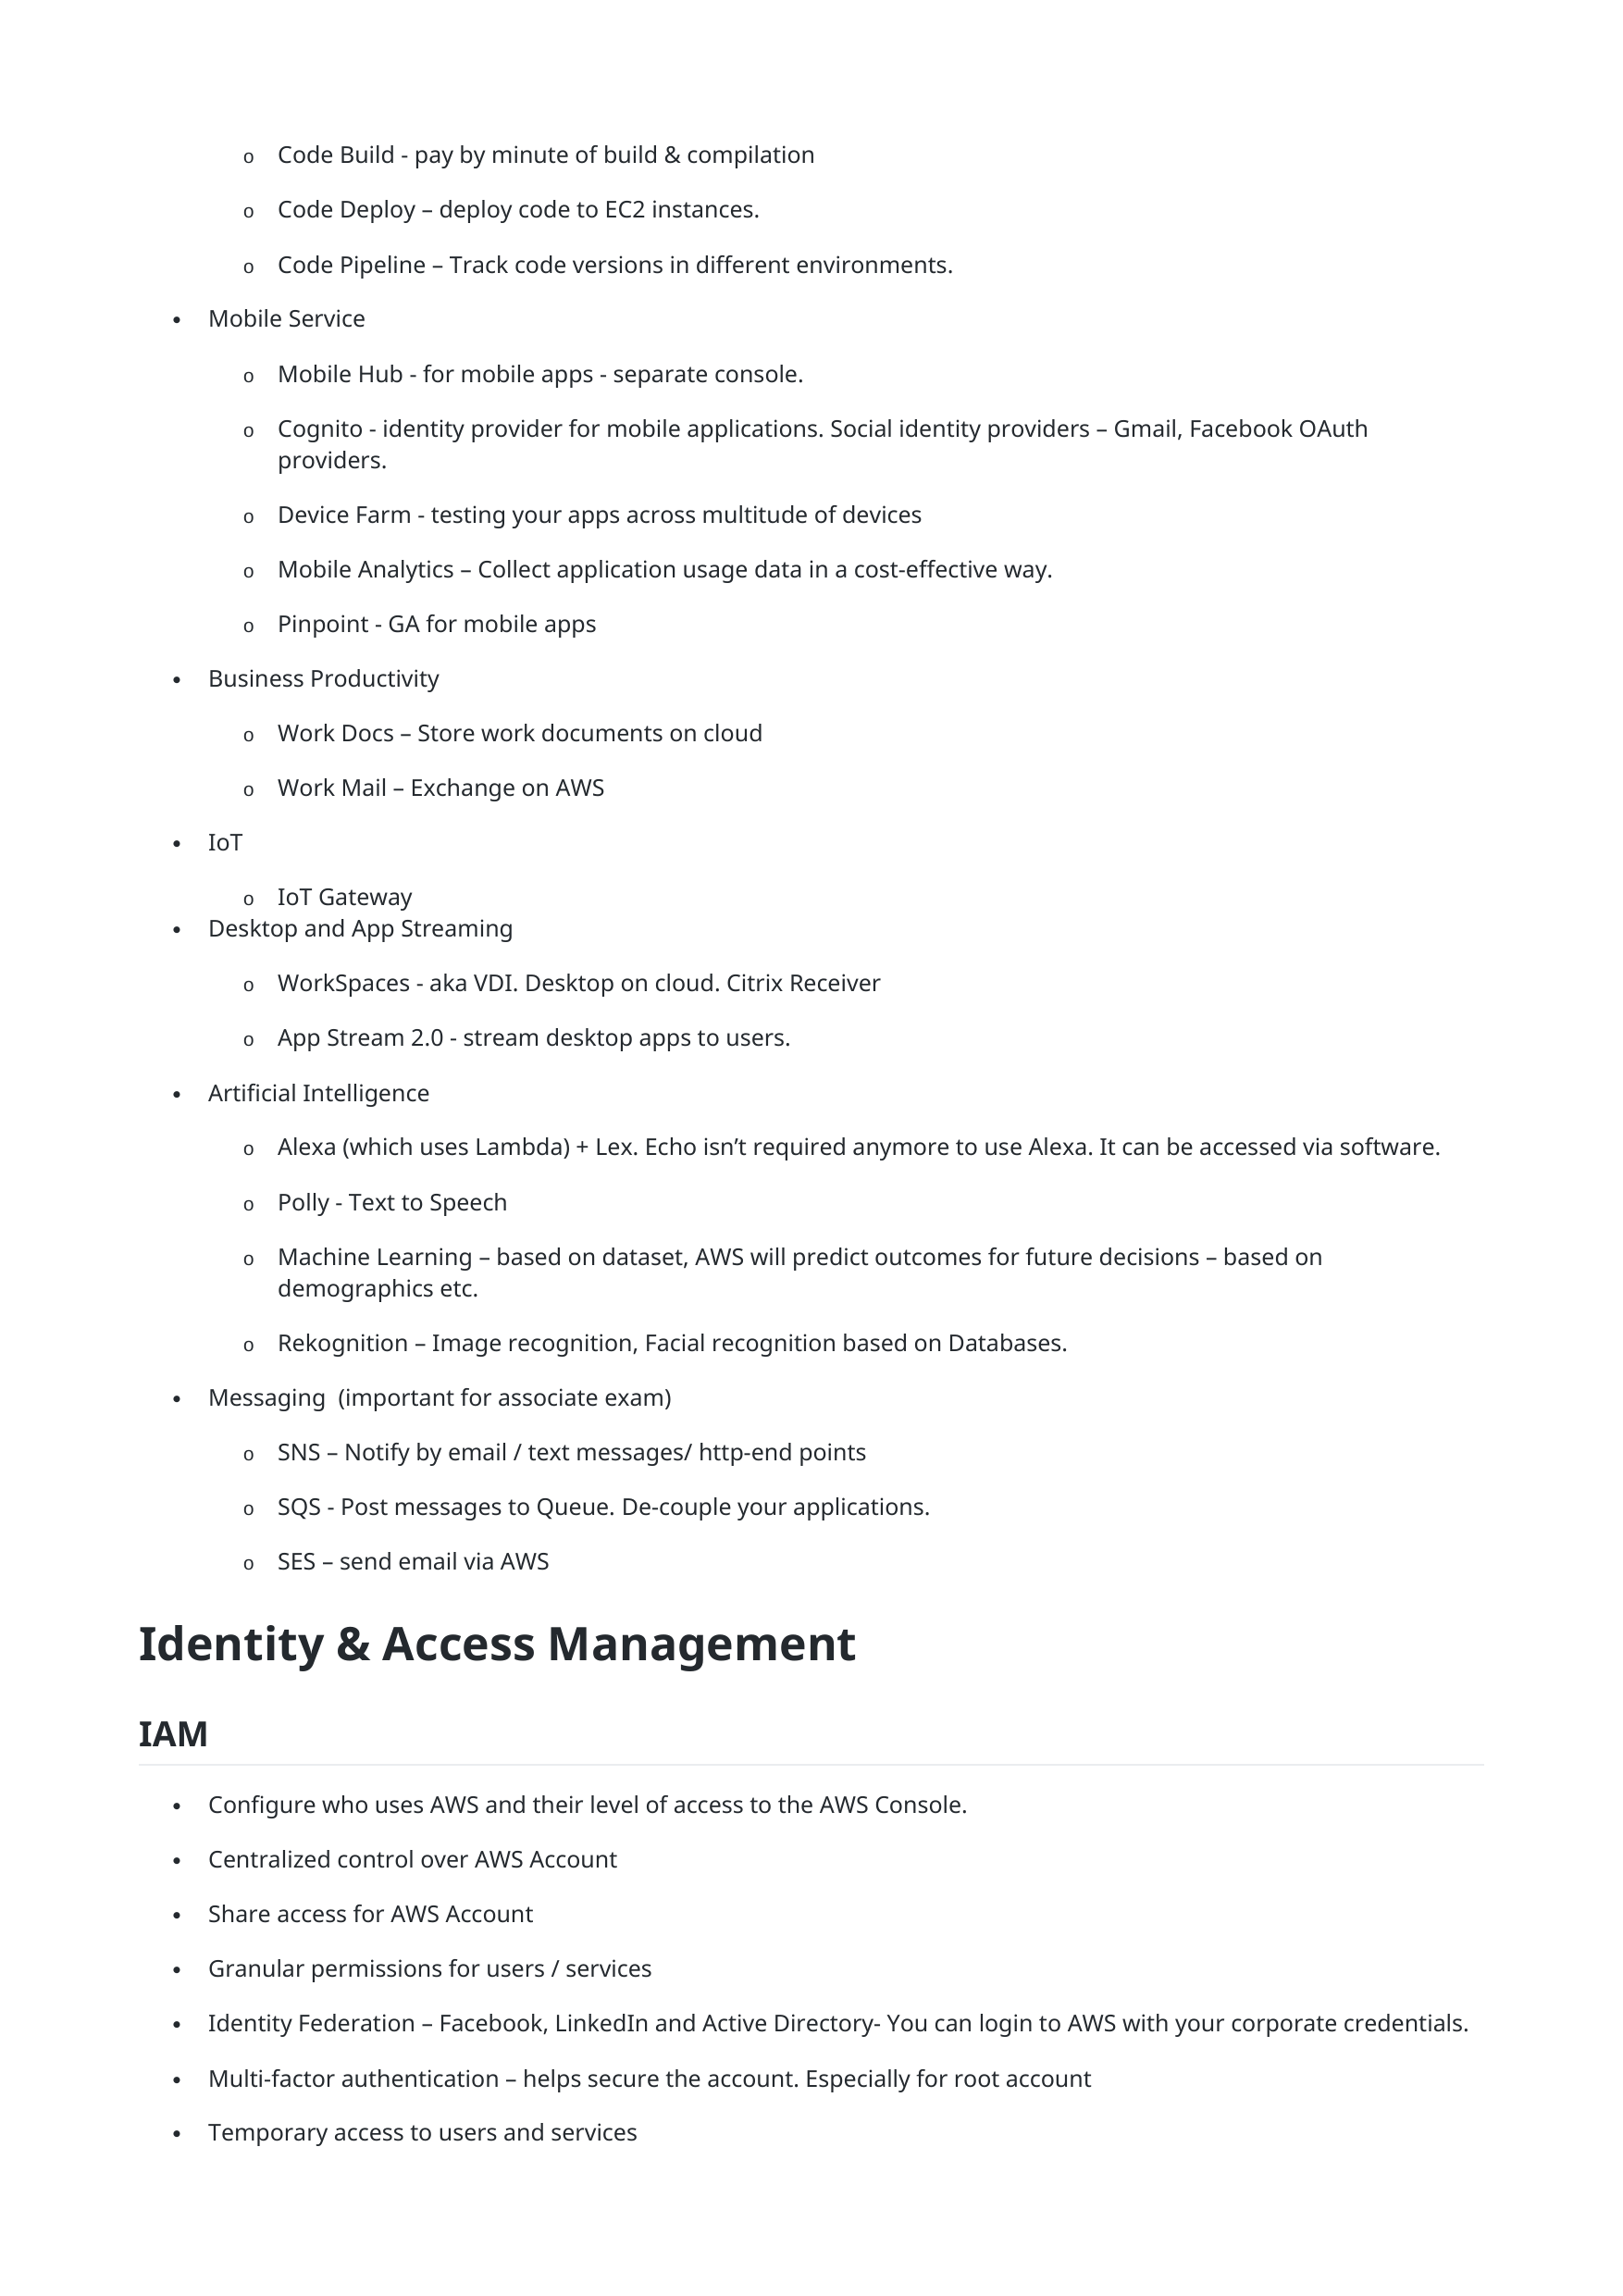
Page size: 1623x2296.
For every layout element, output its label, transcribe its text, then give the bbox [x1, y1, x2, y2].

list IoT [173, 826, 1484, 858]
list Mobile Analytics – Collect application usage data in a cost-effective way. [242, 552, 1484, 585]
list Multi-factor authentication – helps secure the account. Especially for root account [173, 2062, 1484, 2093]
list SQS - Post messages to Queue. De-couple your applications. [242, 1491, 1484, 1522]
list IoT Gateway [242, 881, 1484, 912]
list Business Productivity [173, 663, 1484, 694]
list WorkSpaces - aka VDI. Desktop on cloud. Citrix Receiver [242, 967, 1484, 999]
list Centralized control over AWS Account [173, 1843, 1484, 1875]
list Artificial Intelligence [173, 1076, 1484, 1108]
text IAM [139, 1709, 1484, 1764]
list Messaging (important for associate exam) [173, 1381, 1484, 1413]
list Code Deploy – deploy code to EC2 instances. [242, 193, 1484, 225]
list Configure who uses AWS and their level of access to the AWS Console. [173, 1789, 1484, 1820]
list Desktop and App Streaming [173, 912, 1484, 944]
list Work Mail – Exchange on AWS [242, 772, 1484, 803]
list Code Build - pay by minute of build & compilation [242, 139, 1484, 170]
list Polly - Text to Speech [242, 1185, 1484, 1217]
list Rekognition – Image recognition, Facial recognition based on Databases. [242, 1326, 1484, 1358]
list Pinpoint - GA for mobile apps [242, 608, 1484, 639]
list App Stream 2.0 - stream desktop apps to users. [242, 1022, 1484, 1053]
list Mobile Hub - for mobile apps - separate console. [242, 357, 1484, 389]
list Work Docs – Store work documents on cloud [242, 717, 1484, 749]
text Identity & Access Management [139, 1611, 1484, 1674]
list Device Farm - testing your apps across multitude of devices [242, 498, 1484, 529]
list Share access for AWS Account [173, 1898, 1484, 1930]
list Cognito - identity provider for mobile applications. Social identity providers – Gmail, Facebook OAuth providers. [242, 412, 1484, 475]
list SES – send email via AWS [242, 1545, 1484, 1577]
list Granular permissions for users / services [173, 1953, 1484, 1984]
list Temporary access to users and services [173, 2116, 1484, 2148]
list Machine Learning – based on dataset, AWS will predict outcomes for future decisions – based on demographics etc. [242, 1240, 1484, 1303]
list Identity Federation – Facebook, LinkedIn and Active Directory- You can login to AWS with your corporate credentials. [173, 2007, 1484, 2039]
list Alexa (which uses Lambda) + Lex. Echo isn’t required anymore to use Alexa. It can be accessed via software. [242, 1131, 1484, 1162]
list SNS – Notify by email / text messages/ http-end points [242, 1436, 1484, 1468]
list Mobile Service [173, 303, 1484, 334]
list Code Pipeline – Track code versions in different environments. [242, 248, 1484, 279]
